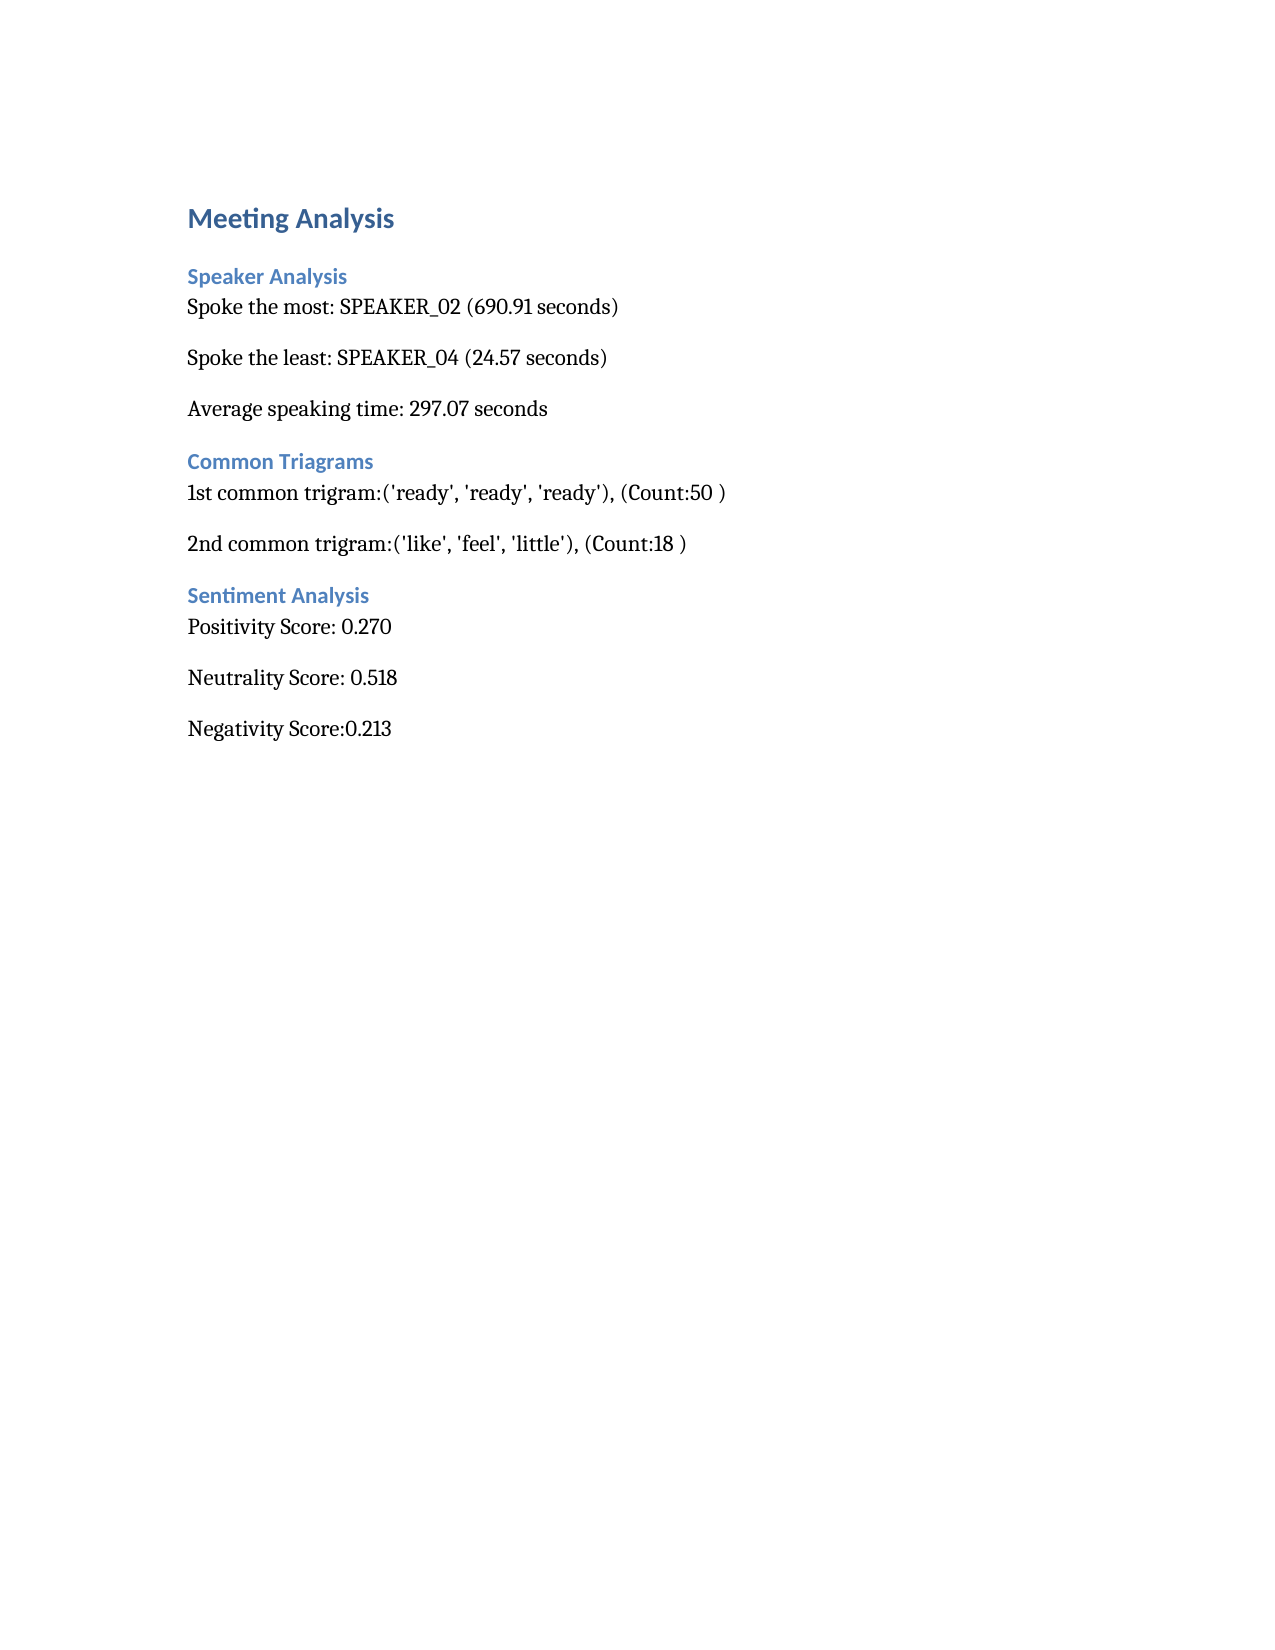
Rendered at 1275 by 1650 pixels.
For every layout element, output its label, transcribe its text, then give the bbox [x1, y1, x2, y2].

text Average speaking time: 297.07 seconds [187, 396, 1087, 422]
subtitle Meeting Analysis [187, 200, 1087, 236]
text 2nd common trigram:('like', 'feel', 'little'), (Count:18 ) [187, 530, 1087, 557]
subtitle Sentiment Analysis [187, 581, 1087, 609]
text Negativity Score:0.213 [187, 716, 1087, 742]
text Positivity Score: 0.270 [187, 613, 1087, 640]
text 1st common trigram:('ready', 'ready', 'ready'), (Count:50 ) [187, 479, 1087, 506]
subtitle Speaker Analysis [187, 262, 1087, 290]
text Spoke the least: SPEAKER_04 (24.57 seconds) [187, 345, 1087, 371]
text Neutrality Score: 0.518 [187, 664, 1087, 691]
text Spoke the most: SPEAKER_02 (690.91 seconds) [187, 294, 1087, 320]
subtitle Common Triagrams [187, 447, 1087, 475]
